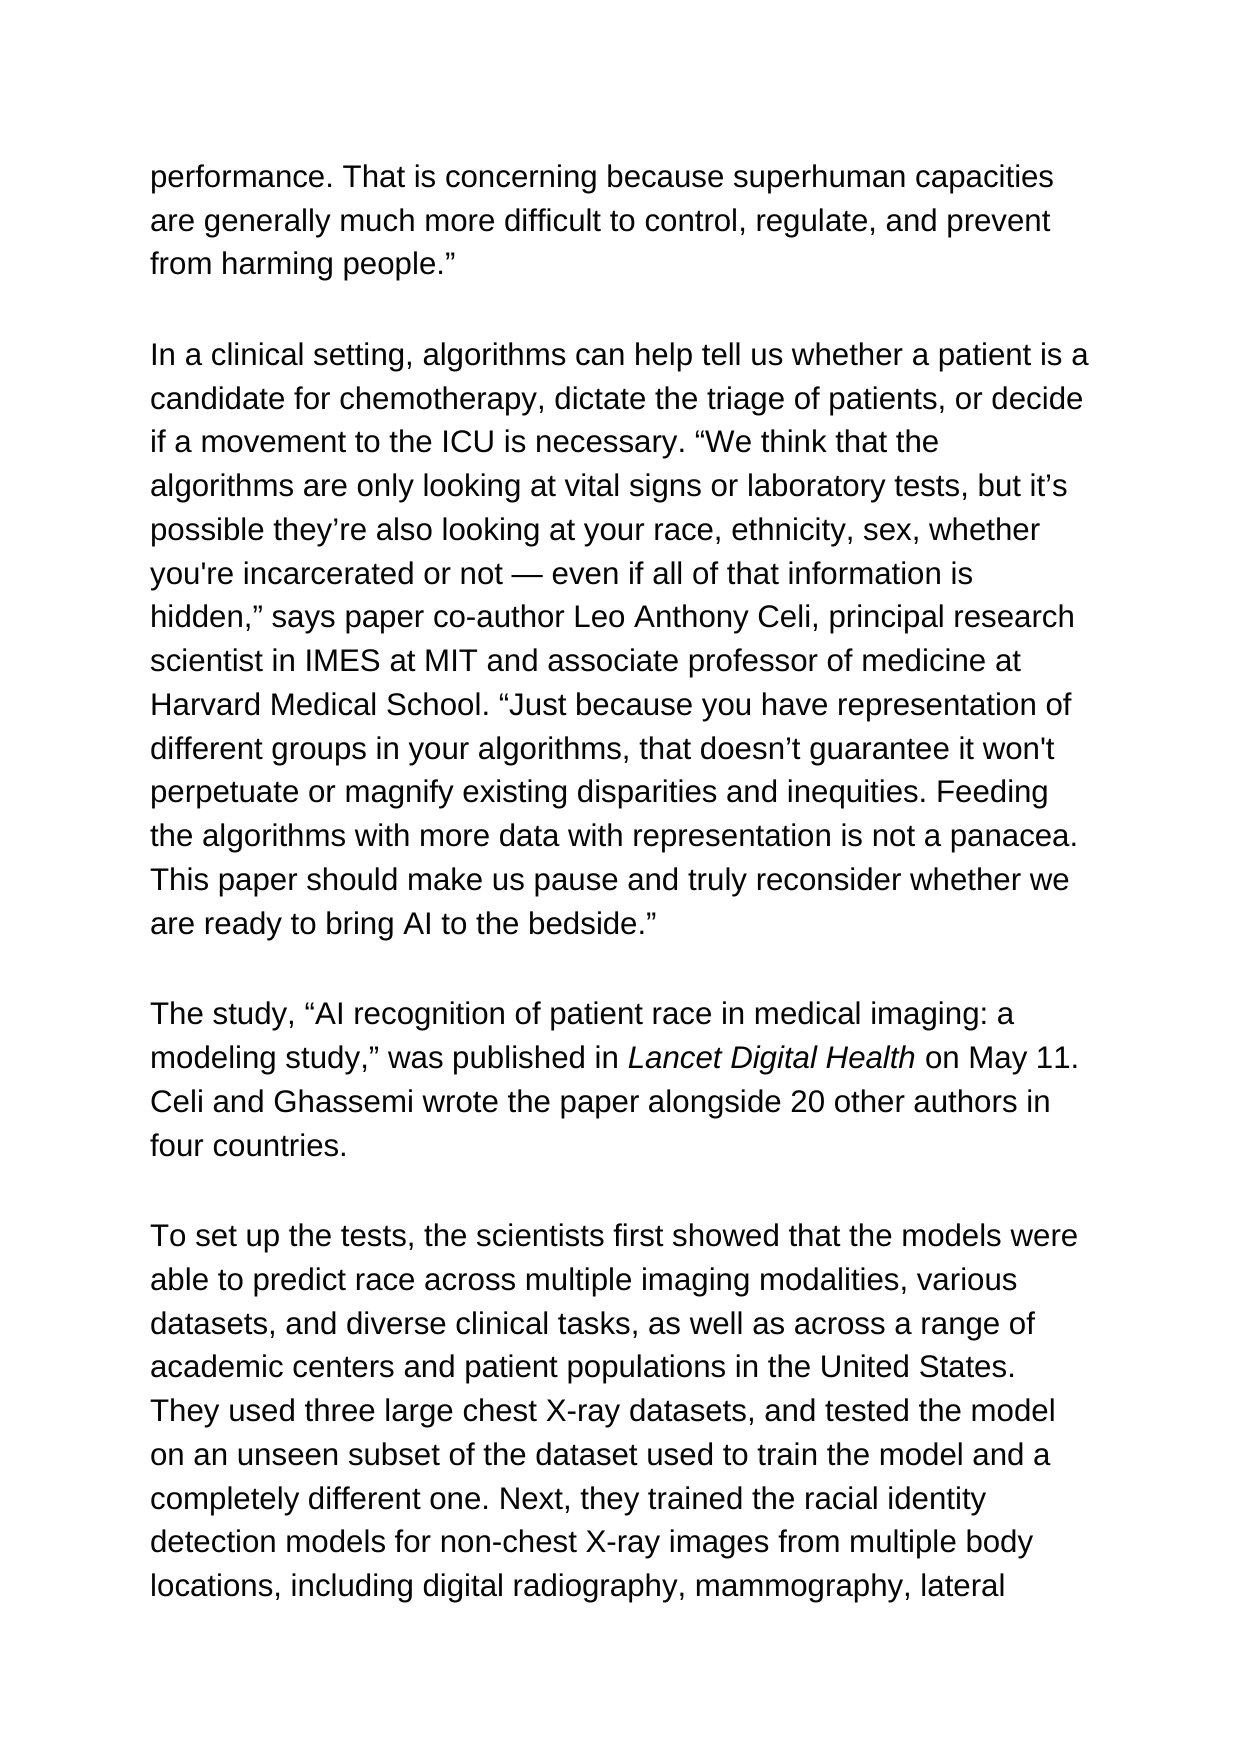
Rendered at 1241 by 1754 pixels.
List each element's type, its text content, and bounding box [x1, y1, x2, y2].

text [150, 1209, 1090, 1603]
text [150, 150, 1090, 281]
text The study, “AI recognition of patient race in medical imaging: a modeling study,” was published in Lancet Digital Health on May 11. Celi and Ghassemi wrote the paper alongside 20 other authors in four countries. [150, 987, 1090, 1162]
text In a clinical setting, algorithms can help tell us whether a patient is a candidate for chemotherapy, dictate the triage of patients, or decide if a movement to the ICU is necessary. “We think that the algorithms are only looking at vital signs or laboratory tests, but it’s possible they’re also looking at your race, ethnicity, sex, whether you're incarcerated or not — even if all of that information is hidden,” says paper co-author Leo Anthony Celi, principal research scientist in IMES at MIT and associate professor of medicine at Harvard Medical School. “Just because you have representation of different groups in your algorithms, that doesn’t guarantee it won't perpetuate or magnify existing disparities and inequities. Feeding the algorithms with more data with representation is not a panacea. This paper should make us pause and truly reconsider whether we are ready to bring AI to the bedside.” [150, 328, 1090, 941]
